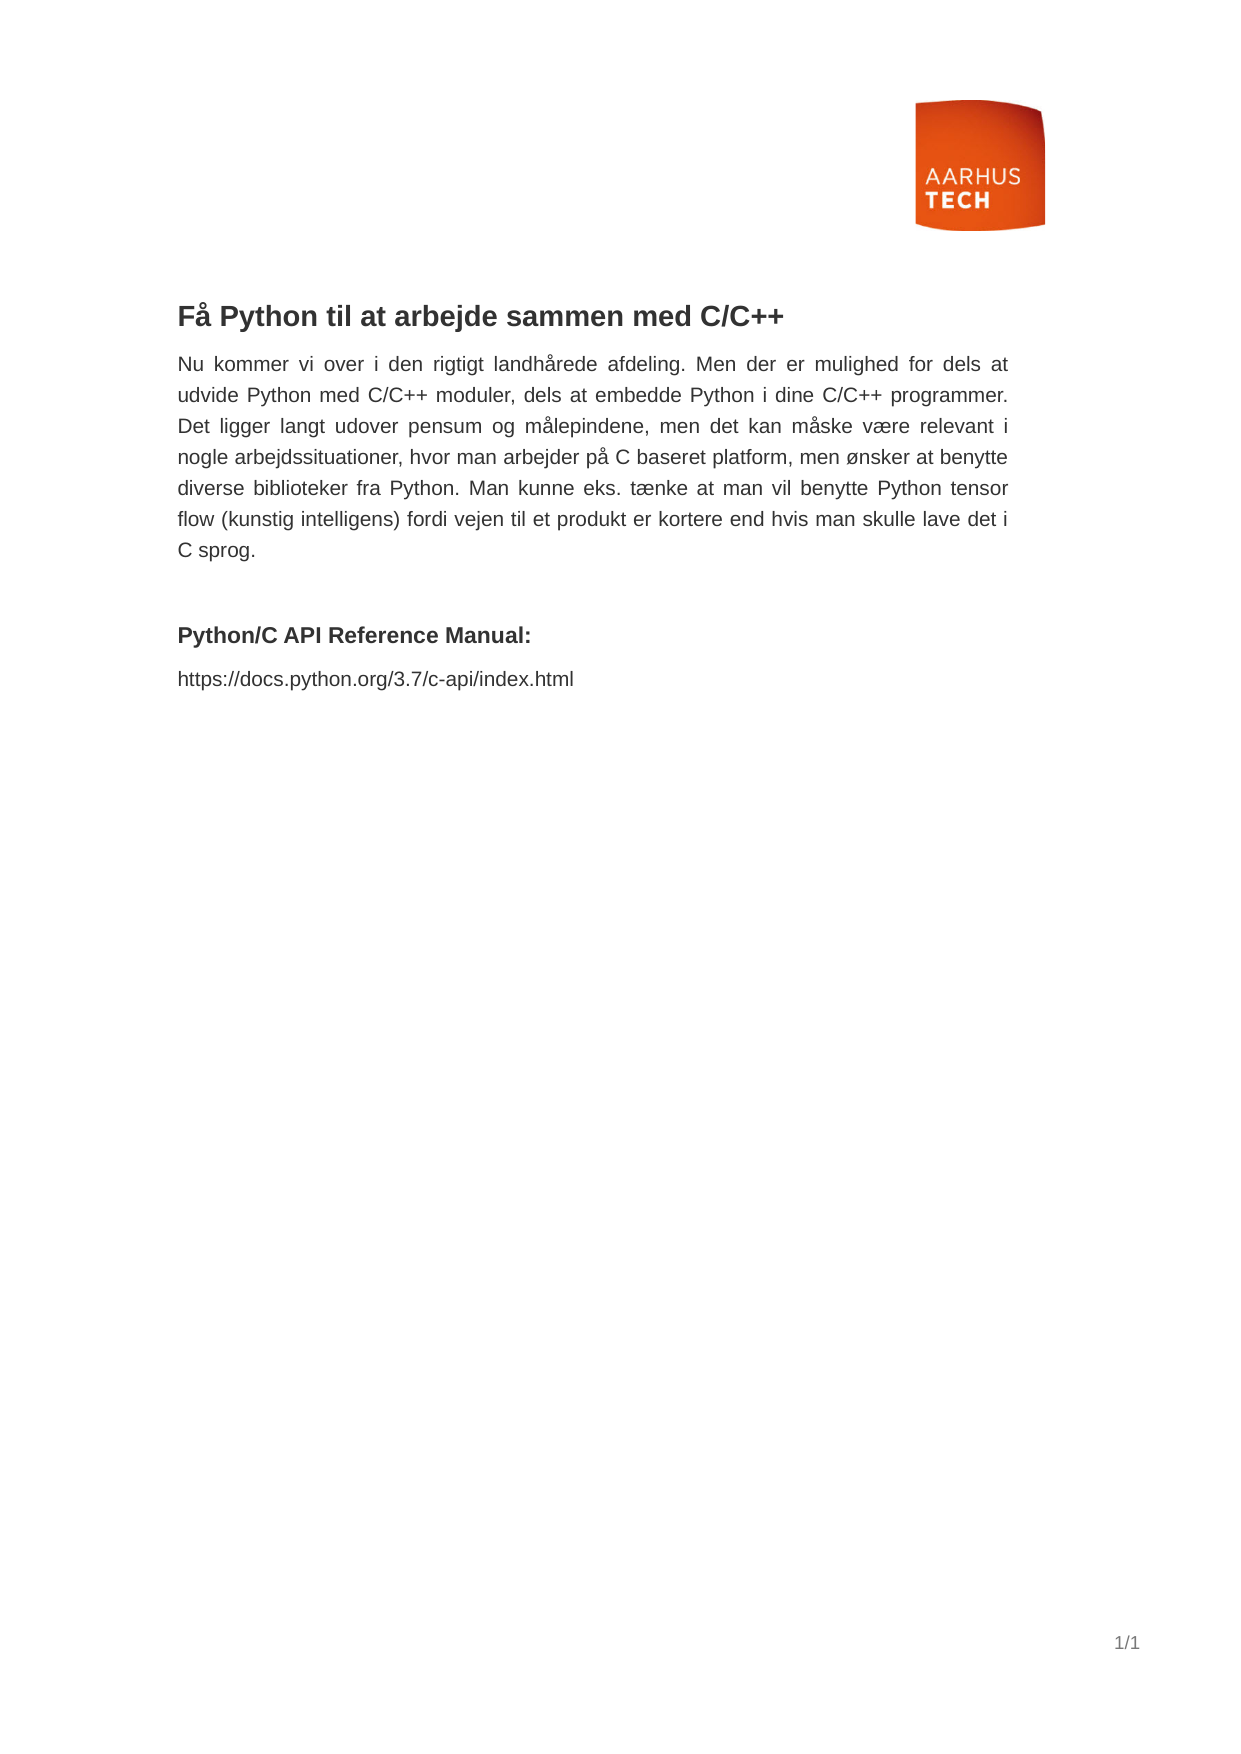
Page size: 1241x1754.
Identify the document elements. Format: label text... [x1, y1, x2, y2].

text Nu kommer vi over i den rigtigt landhårede afdeling. Men der er mulighed for dels at udvide Python med C/C++ moduler, dels at embedde Python i dine C/C++ programmer. Det ligger langt udover pensum og målepindene, men det kan måske være relevant i nogle arbejdssituationer, hvor man arbejder på C baseret platform, men ønsker at benytte diverse biblioteker fra Python. Man kunne eks. tænke at man vil benytte Python tensor flow (kunstig intelligens) fordi vejen til et produkt er kortere end hvis man skulle lave det i C sprog. [177, 351, 1010, 562]
subtitle Python/C API Reference Manual: [177, 622, 1010, 648]
subtitle Få Python til at arbejde sammen med C/C++ [177, 299, 1010, 333]
text https://docs.python.org/3.7/c-api/index.html [177, 667, 1010, 691]
picture [915, 100, 1046, 231]
